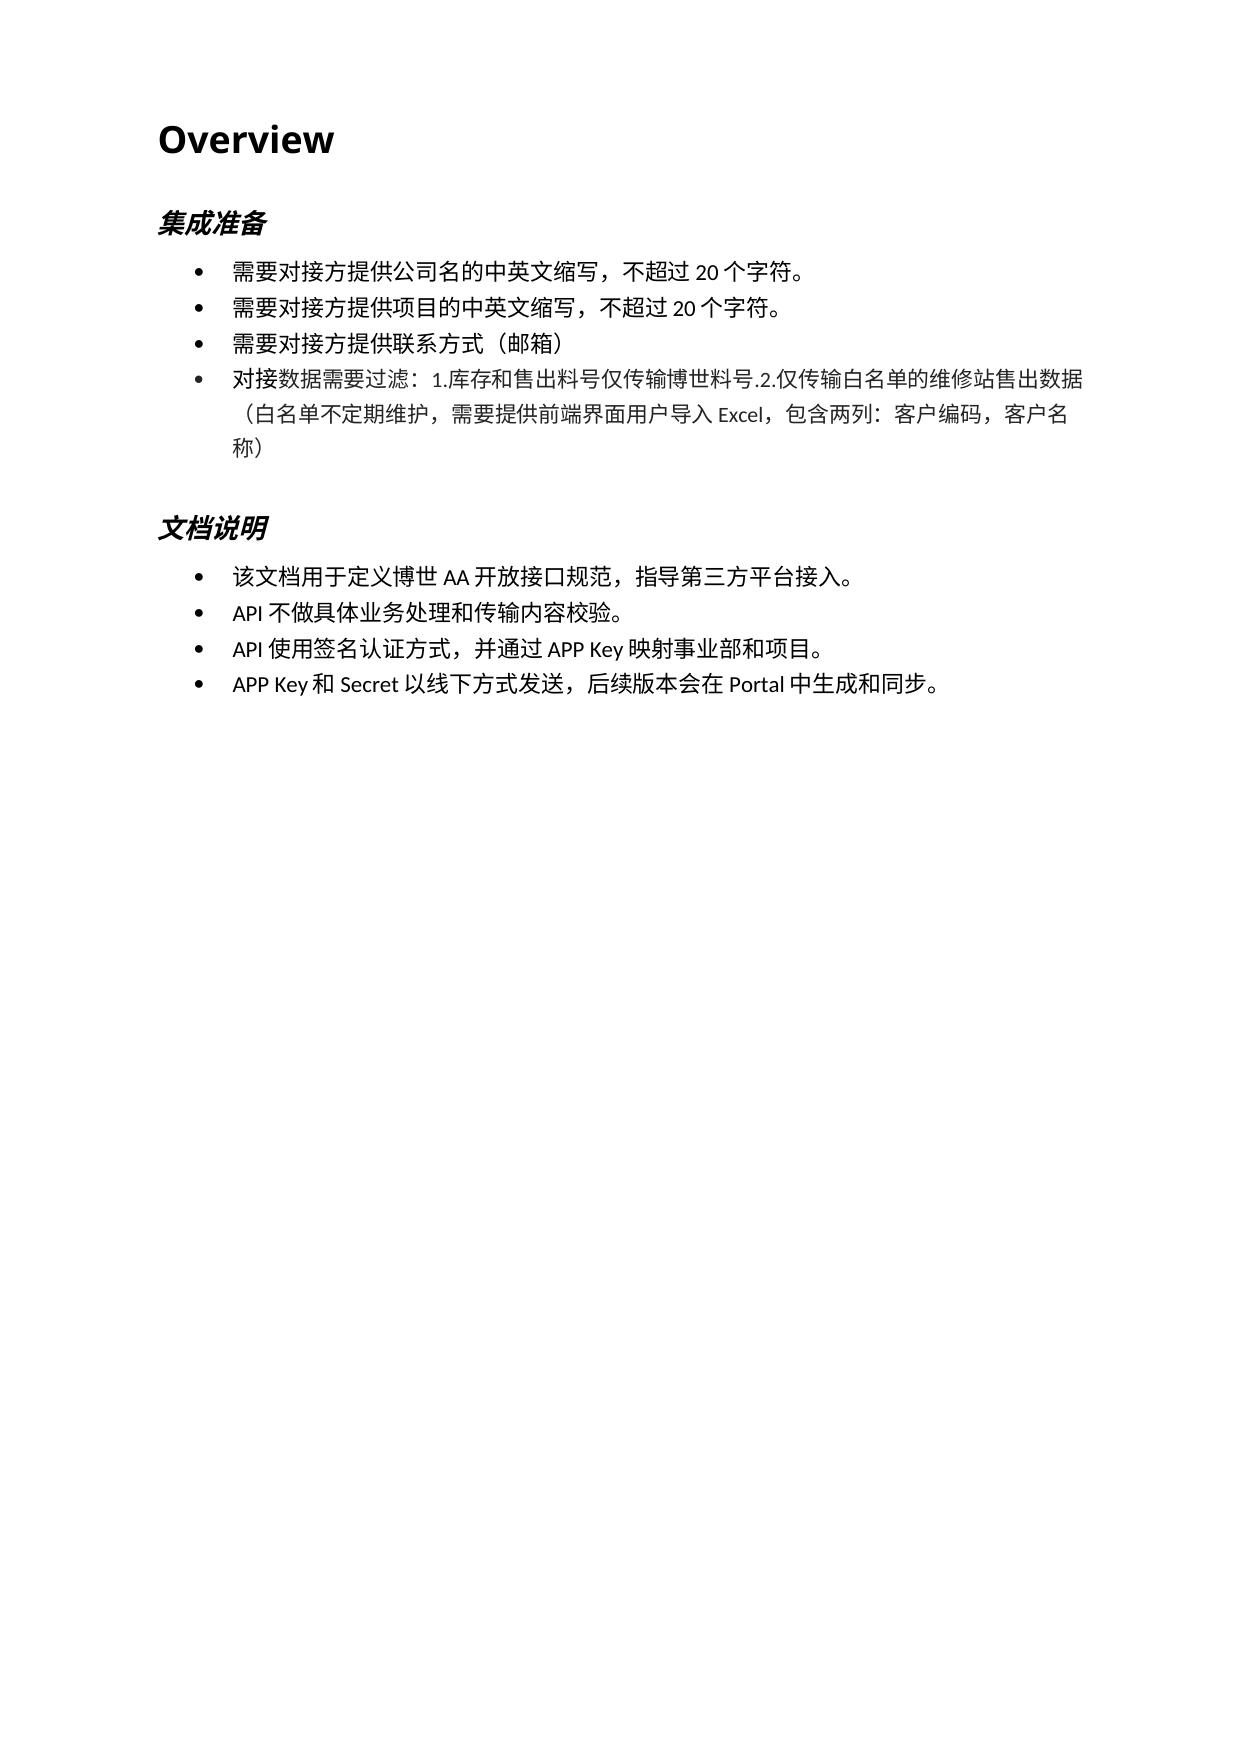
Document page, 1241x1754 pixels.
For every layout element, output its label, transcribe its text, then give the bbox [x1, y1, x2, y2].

list 需要对接方提供公司名的中英文缩写，不超过20个字符。 [195, 254, 1096, 287]
text 文档说明 [157, 507, 1096, 546]
list 需要对接方提供项目的中英文缩写，不超过20个字符。 [195, 290, 1096, 323]
list APP Key和Secret以线下方式发送，后续版本会在Portal中生成和同步。 [195, 666, 1096, 699]
text 集成准备 [157, 202, 1096, 241]
list 对接数据需要过滤：1.库存和售出料号仅传输博世料号.2.仅传输白名单的维修站售出数据（白名单不定期维护，需要提供前端界面用户导入Excel，包含两列：客户编码，客户名称） [195, 361, 1096, 463]
list 需要对接方提供联系方式（邮箱） [195, 326, 1096, 359]
list API不做具体业务处理和传输内容校验。 [195, 595, 1096, 628]
text Overview [157, 113, 1096, 164]
list API使用签名认证方式，并通过APP Key映射事业部和项目。 [195, 631, 1096, 664]
list 该文档用于定义博世AA开放接口规范，指导第三方平台接入。 [195, 559, 1096, 592]
